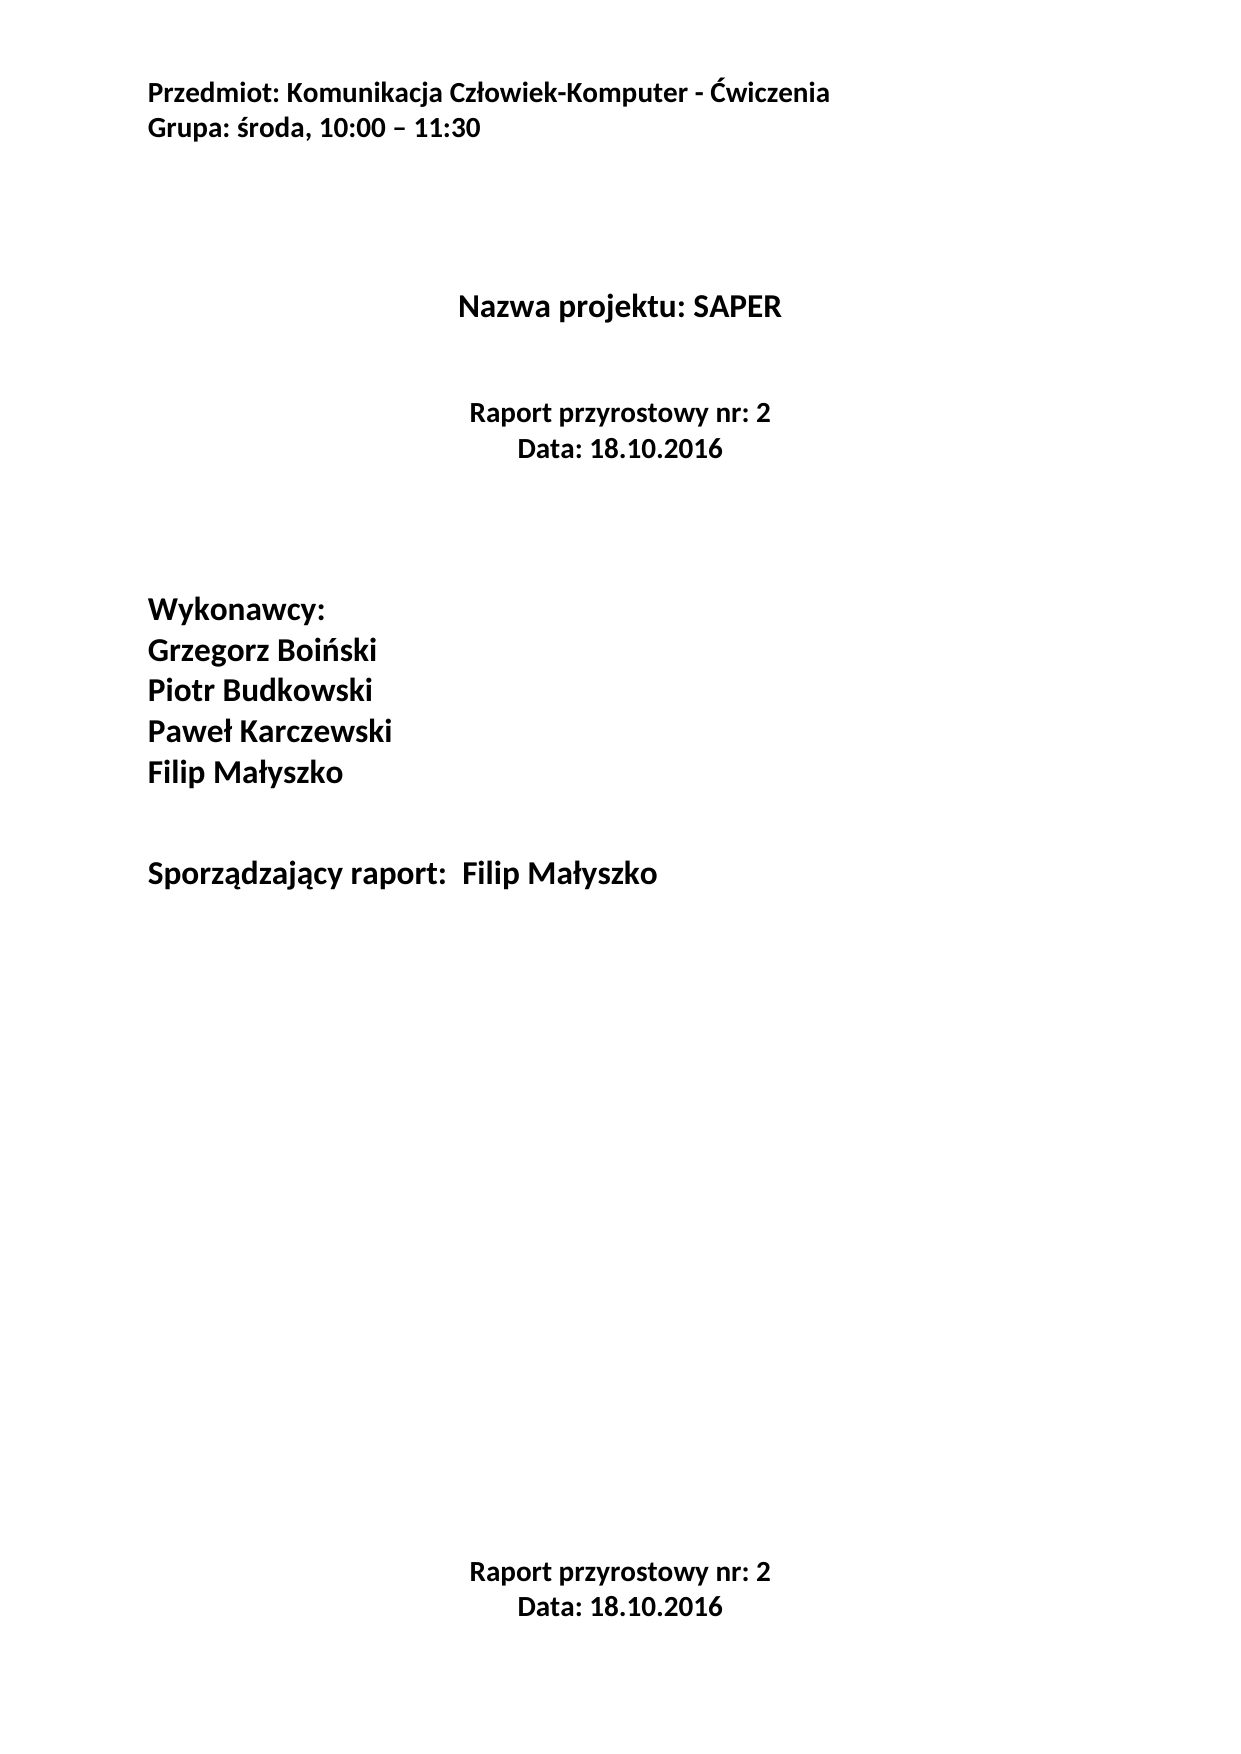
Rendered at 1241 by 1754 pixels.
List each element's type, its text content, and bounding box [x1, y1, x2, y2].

text Raport przyrostowy nr: 2 [148, 394, 1093, 430]
text Piotr Budkowski [148, 669, 1093, 710]
text Sporządzający raport: Filip Małyszko [148, 852, 1093, 893]
text Data: 18.10.2016 [148, 430, 1093, 466]
text Wykonawcy: [148, 588, 1093, 629]
text Grzegorz Boiński [148, 629, 1093, 669]
text Nazwa projektu: SAPER [148, 285, 1093, 326]
text Paweł Karczewski [148, 710, 1093, 751]
text Filip Małyszko [148, 751, 1093, 792]
